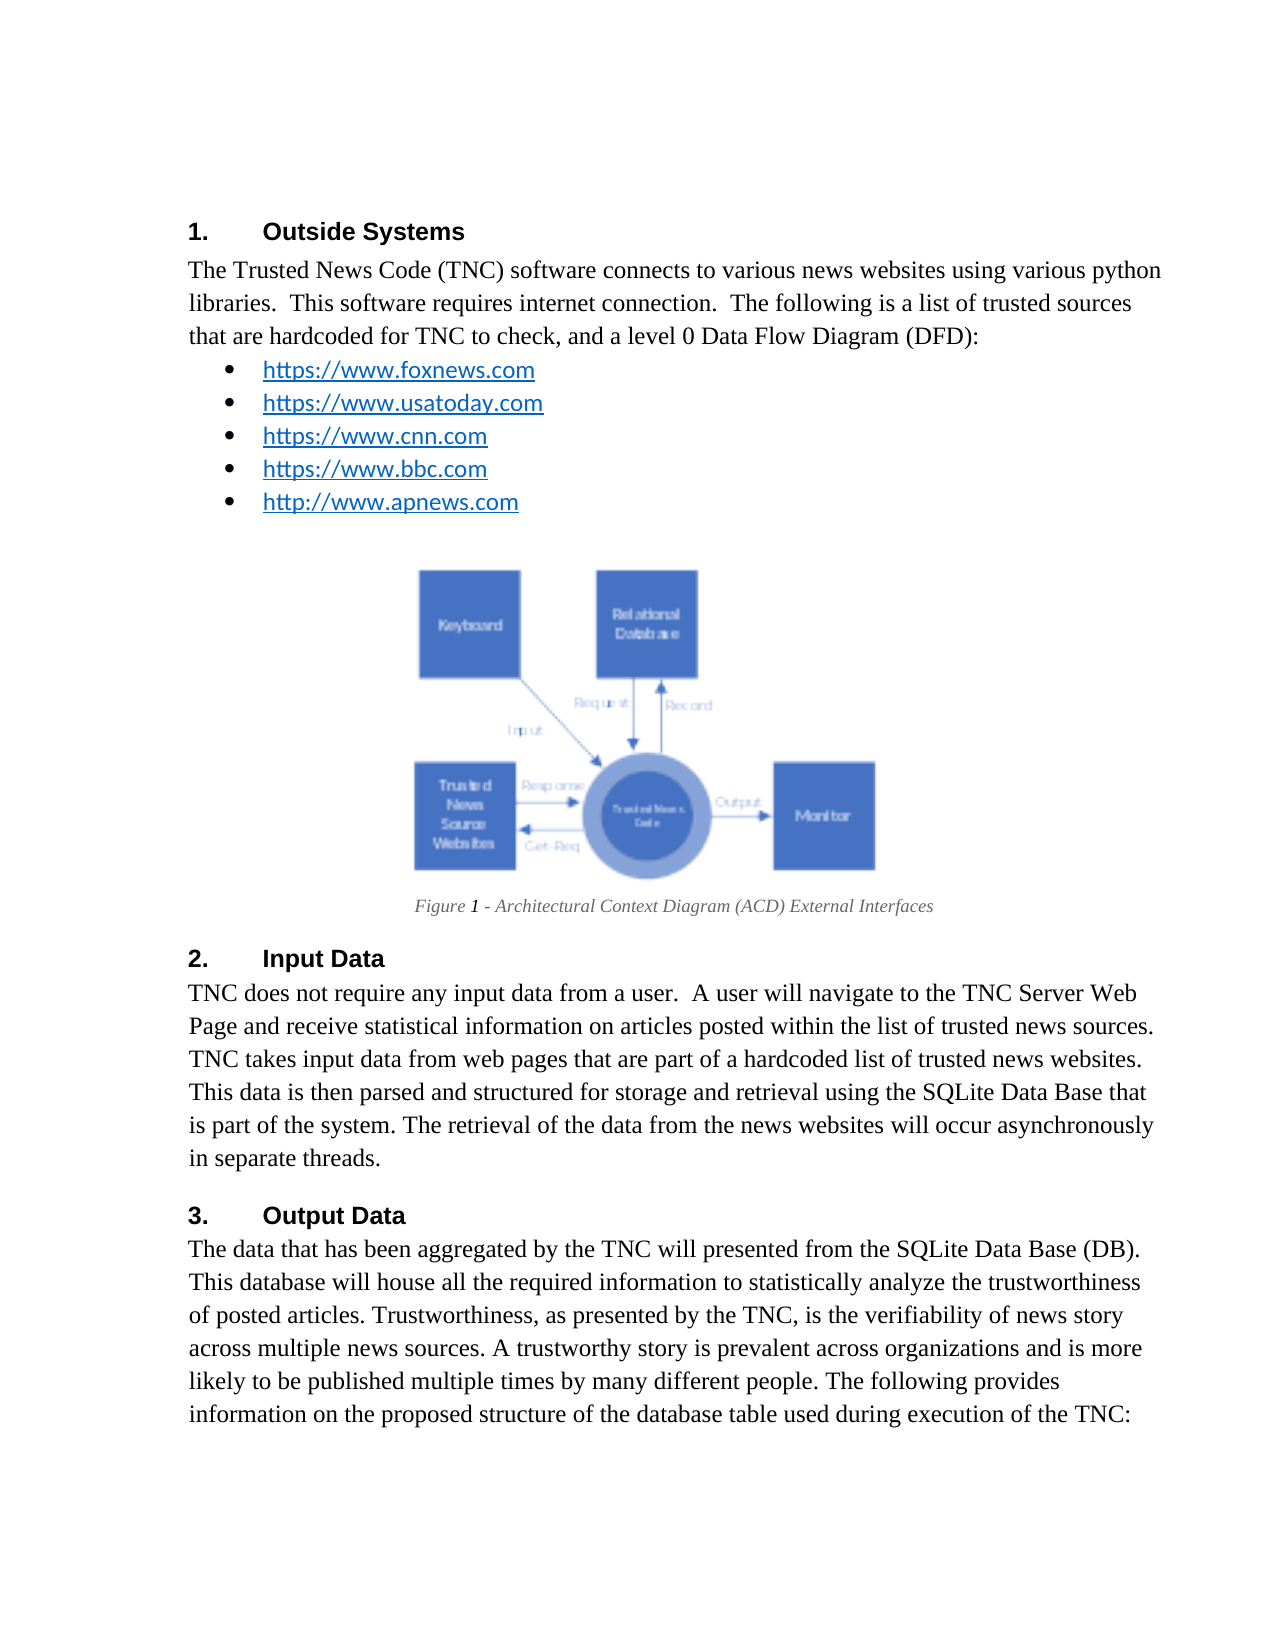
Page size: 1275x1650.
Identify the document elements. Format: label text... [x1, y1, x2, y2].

list https://www.cnn.com [225, 420, 1162, 450]
text TNC does not require any input data from a user. A user will navigate to the TNC Server Web Page and receive statistical information on articles posted within the list of trusted news sources. TNC takes input data from web pages that are part of a hardcoded list of trusted news websites. This data is then parsed and structured for storage and retrieval using the SQLite Data Base that is part of the system. The retrieval of the data from the news websites will occur asynchronously in separate threads. [188, 978, 1162, 1172]
text The data that has been aggregated by the TNC will presented from the SQLite Data Base (DB). This database will house all the required information to statistically analyze the trustworthiness of posted articles. Trustworthiness, as presented by the TNC, is the verifiability of news story across multiple news sources. A trustworthy story is prevalent across organizations and is more likely to be published multiple times by many different people. The following provides information on the proposed structure of the database table used during execution of the TNC: [188, 1234, 1162, 1428]
list https://www.bbc.com [225, 453, 1162, 483]
list https://www.foxnews.com [225, 354, 1162, 384]
list https://www.usatoday.com [225, 387, 1162, 417]
subtitle Input Data [188, 944, 1161, 973]
list http://www.apnews.com [225, 486, 1162, 516]
text The Trusted News Code (TNC) software connects to various news websites using various python libraries. This software requires internet connection. The following is a list of trusted sources that are hardcoded for TNC to check, and a level 0 Data Flow Diagram (DFD): [188, 255, 1162, 349]
subtitle Outside Systems [188, 217, 1161, 245]
text Figure 1 - Architectural Context Diagram (ACD) External Interfaces [188, 895, 1162, 916]
subtitle Output Data [188, 1201, 1161, 1230]
